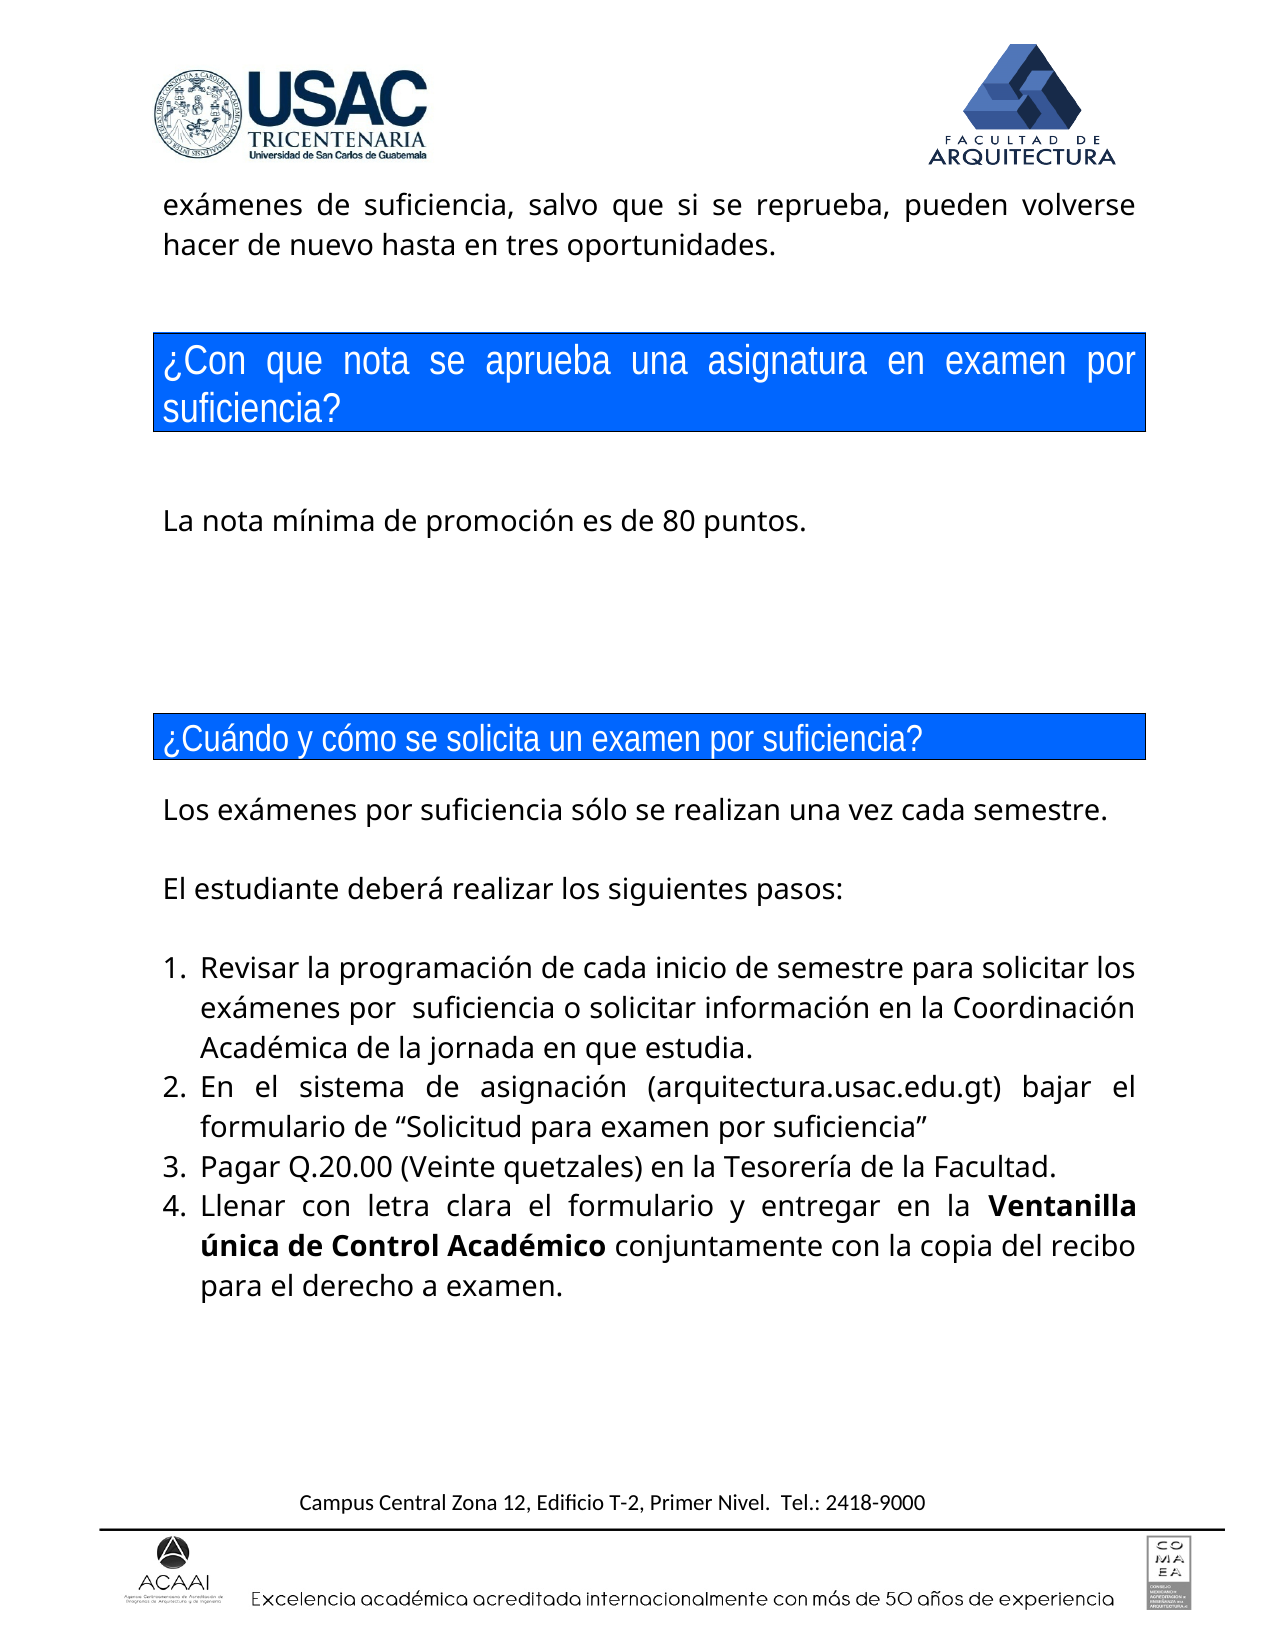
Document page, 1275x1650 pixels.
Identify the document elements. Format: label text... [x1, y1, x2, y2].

text Los exámenes por suficiencia sólo se realizan una vez cada semestre. [162, 789, 1137, 828]
picture [147, 59, 436, 165]
text La nota mínima de promoción es de 80 puntos. [162, 501, 1137, 540]
list Revisar la programación de cada inicio de semestre para solicitar los exámenes por suficiencia o solicitar información en la Coordinación Académica de la jornada en que estudia. [162, 947, 1137, 1067]
list Llenar con letra clara el formulario y entregar en la Ventanilla única de Control Académico conjuntamente con la copia del recibo para el derecho a examen. [162, 1186, 1137, 1305]
list En el sistema de asignación (arquitectura.usac.edu.gt) bajar el formulario de “Solicitud para examen por suficiencia” [162, 1067, 1137, 1146]
text ¿Cuándo y cómo se solicita un examen por suficiencia? [154, 714, 1145, 759]
list Pagar Q.20.00 (Veinte quetzales) en la Tesorería de la Facultad. [162, 1146, 1137, 1186]
picture [99, 1522, 1225, 1626]
picture [928, 44, 1116, 165]
text El estudiante deberá realizar los siguientes pasos: [162, 868, 1137, 908]
text ¿Con que nota se aprueba una asignatura en examen por suficiencia? [154, 334, 1145, 431]
